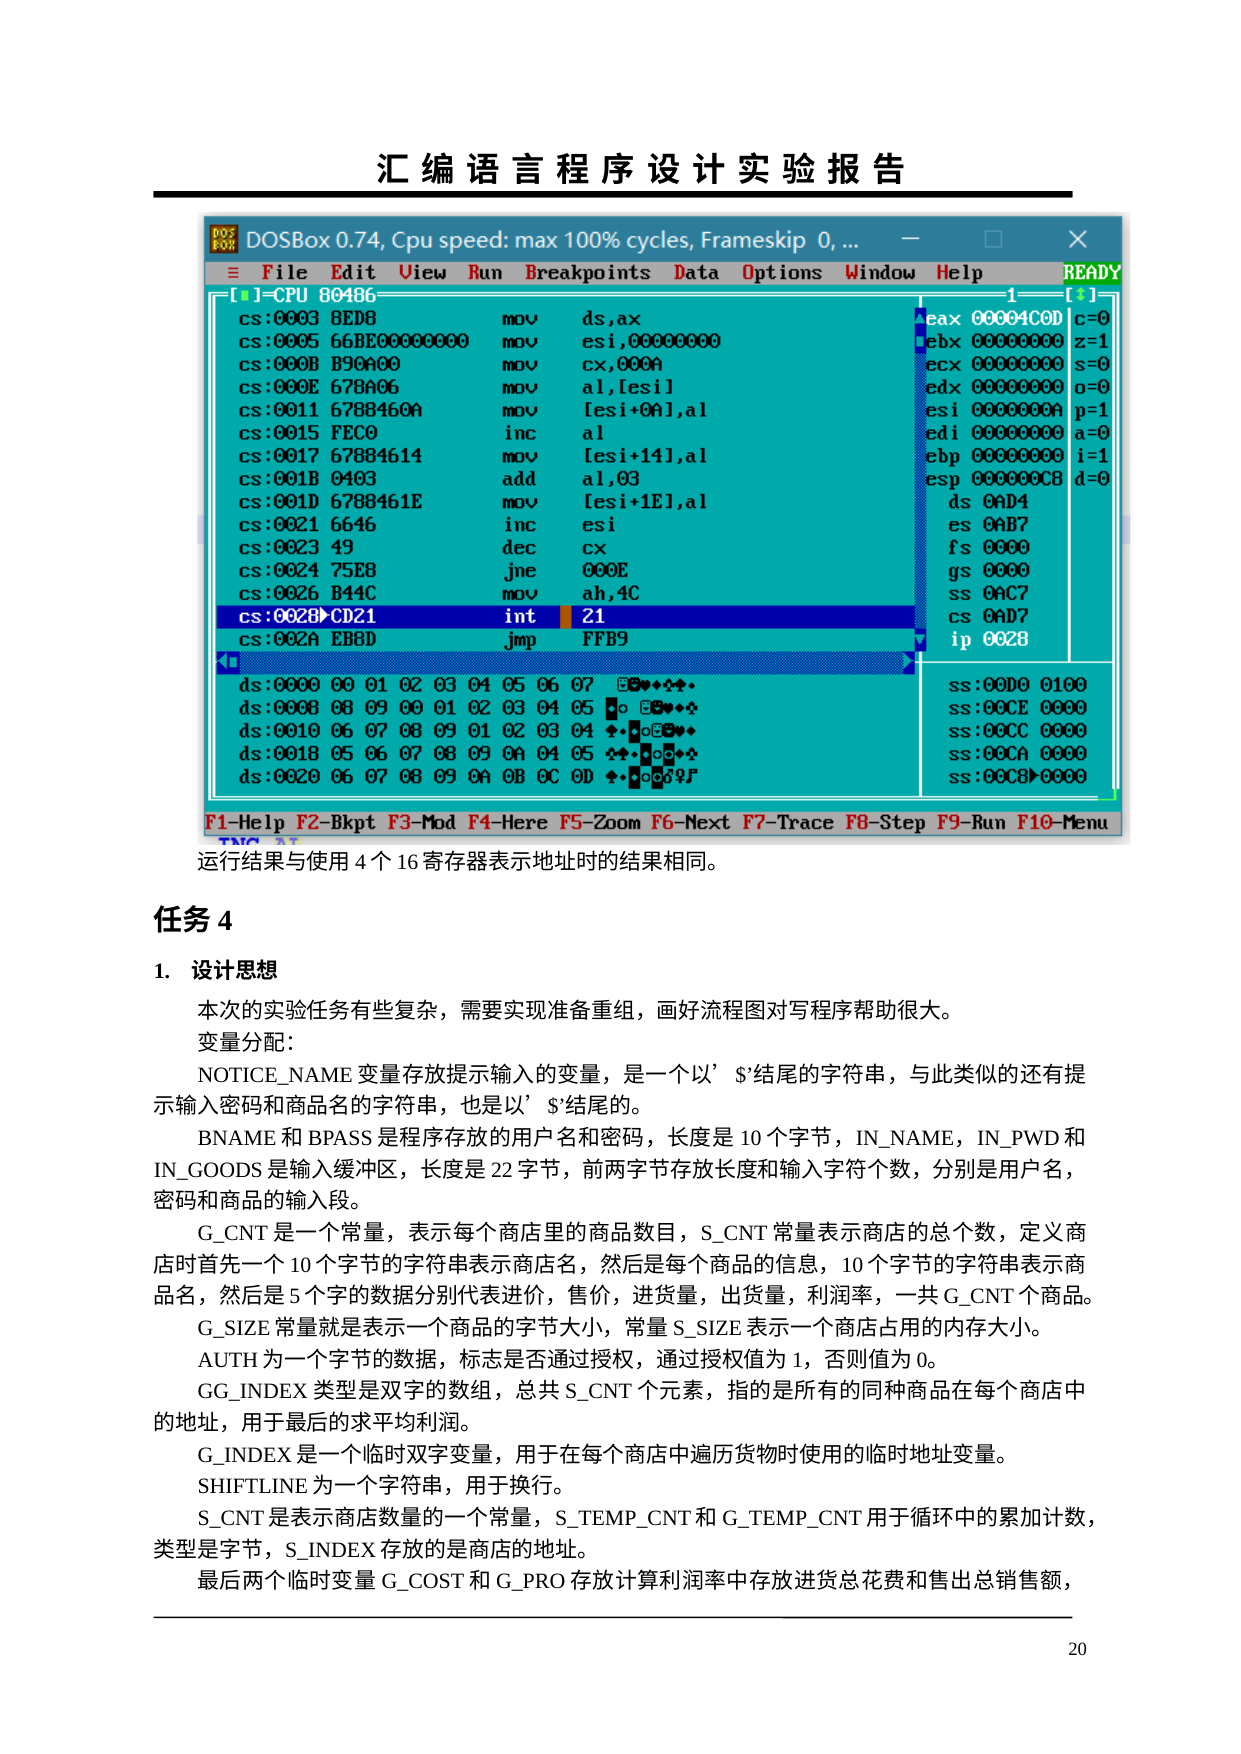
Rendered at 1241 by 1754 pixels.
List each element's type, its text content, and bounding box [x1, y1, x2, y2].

text G_SIZE常量就是表示一个商品的字节大小，常量S_SIZE表示一个商店占用的内存大小。 [153, 1310, 1087, 1342]
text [153, 1563, 1087, 1595]
subtitle 任务4 [153, 897, 1087, 939]
text 运行结果与使用4个16寄存器表示地址时的结果相同。 [153, 844, 1087, 876]
text GG_INDEX类型是双字的数组，总共S_CNT个元素，指的是所有的同种商品在每个商店中的地址，用于最后的求平均利润。 [153, 1373, 1087, 1437]
text NOTICE_NAME变量存放提示输入的变量，是一个以’$’结尾的字符串，与此类似的还有提示输入密码和商品名的字符串，也是以’$’结尾的。 [153, 1057, 1087, 1120]
text G_INDEX是一个临时双字变量，用于在每个商店中遍历货物时使用的临时地址变量。 [153, 1437, 1087, 1468]
text G_CNT是一个常量，表示每个商店里的商品数目，S_CNT常量表示商店的总个数，定义商店时首先一个10个字节的字符串表示商店名，然后是每个商品的信息，10个字节的字符串表示商品名，然后是5个字的数据分别代表进价，售价，进货量，出货量，利润率，一共G_CNT个商品。 [153, 1215, 1087, 1310]
text S_CNT是表示商店数量的一个常量，S_TEMP_CNT和G_TEMP_CNT用于循环中的累加计数，类型是字节，S_INDEX存放的是商店的地址。 [153, 1500, 1087, 1563]
subtitle 设计思想 [153, 953, 1087, 985]
text 变量分配： [153, 1025, 1087, 1057]
text BNAME和BPASS是程序存放的用户名和密码，长度是10个字节，IN_NAME，IN_PWD和IN_GOODS是输入缓冲区，长度是22字节，前两字节存放长度和输入字符个数，分别是用户名，密码和商品的输入段。 [153, 1120, 1087, 1215]
text SHIFTLINE为一个字符串，用于换行。 [153, 1468, 1087, 1500]
text 本次的实验任务有些复杂，需要实现准备重组，画好流程图对写程序帮助很大。 [153, 993, 1087, 1025]
text AUTH为一个字节的数据，标志是否通过授权，通过授权值为1，否则值为0。 [153, 1342, 1087, 1373]
picture [197, 212, 1131, 845]
